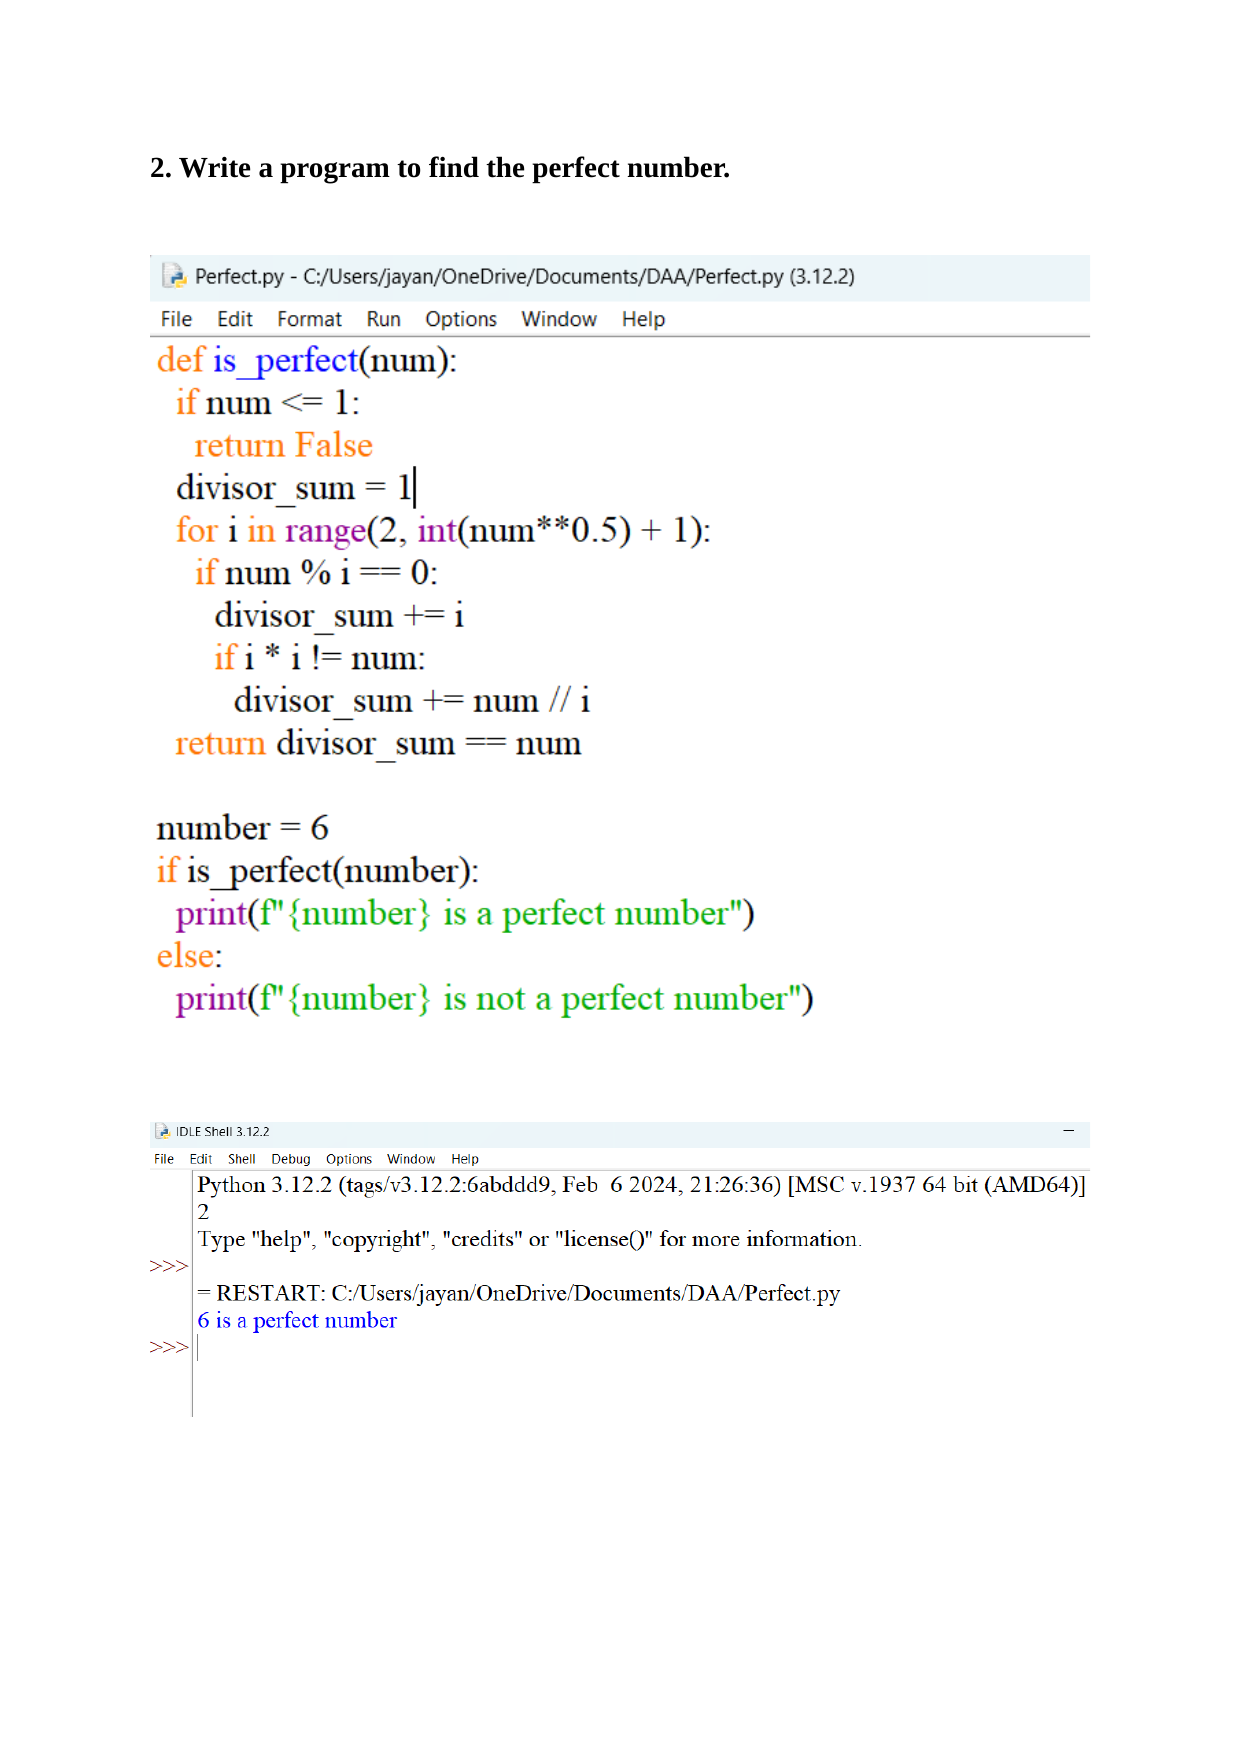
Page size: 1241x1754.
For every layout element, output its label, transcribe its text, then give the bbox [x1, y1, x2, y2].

picture [150, 255, 1091, 1051]
text 2. Write a program to find the perfect number. [150, 150, 1090, 183]
picture [150, 1122, 1091, 1417]
